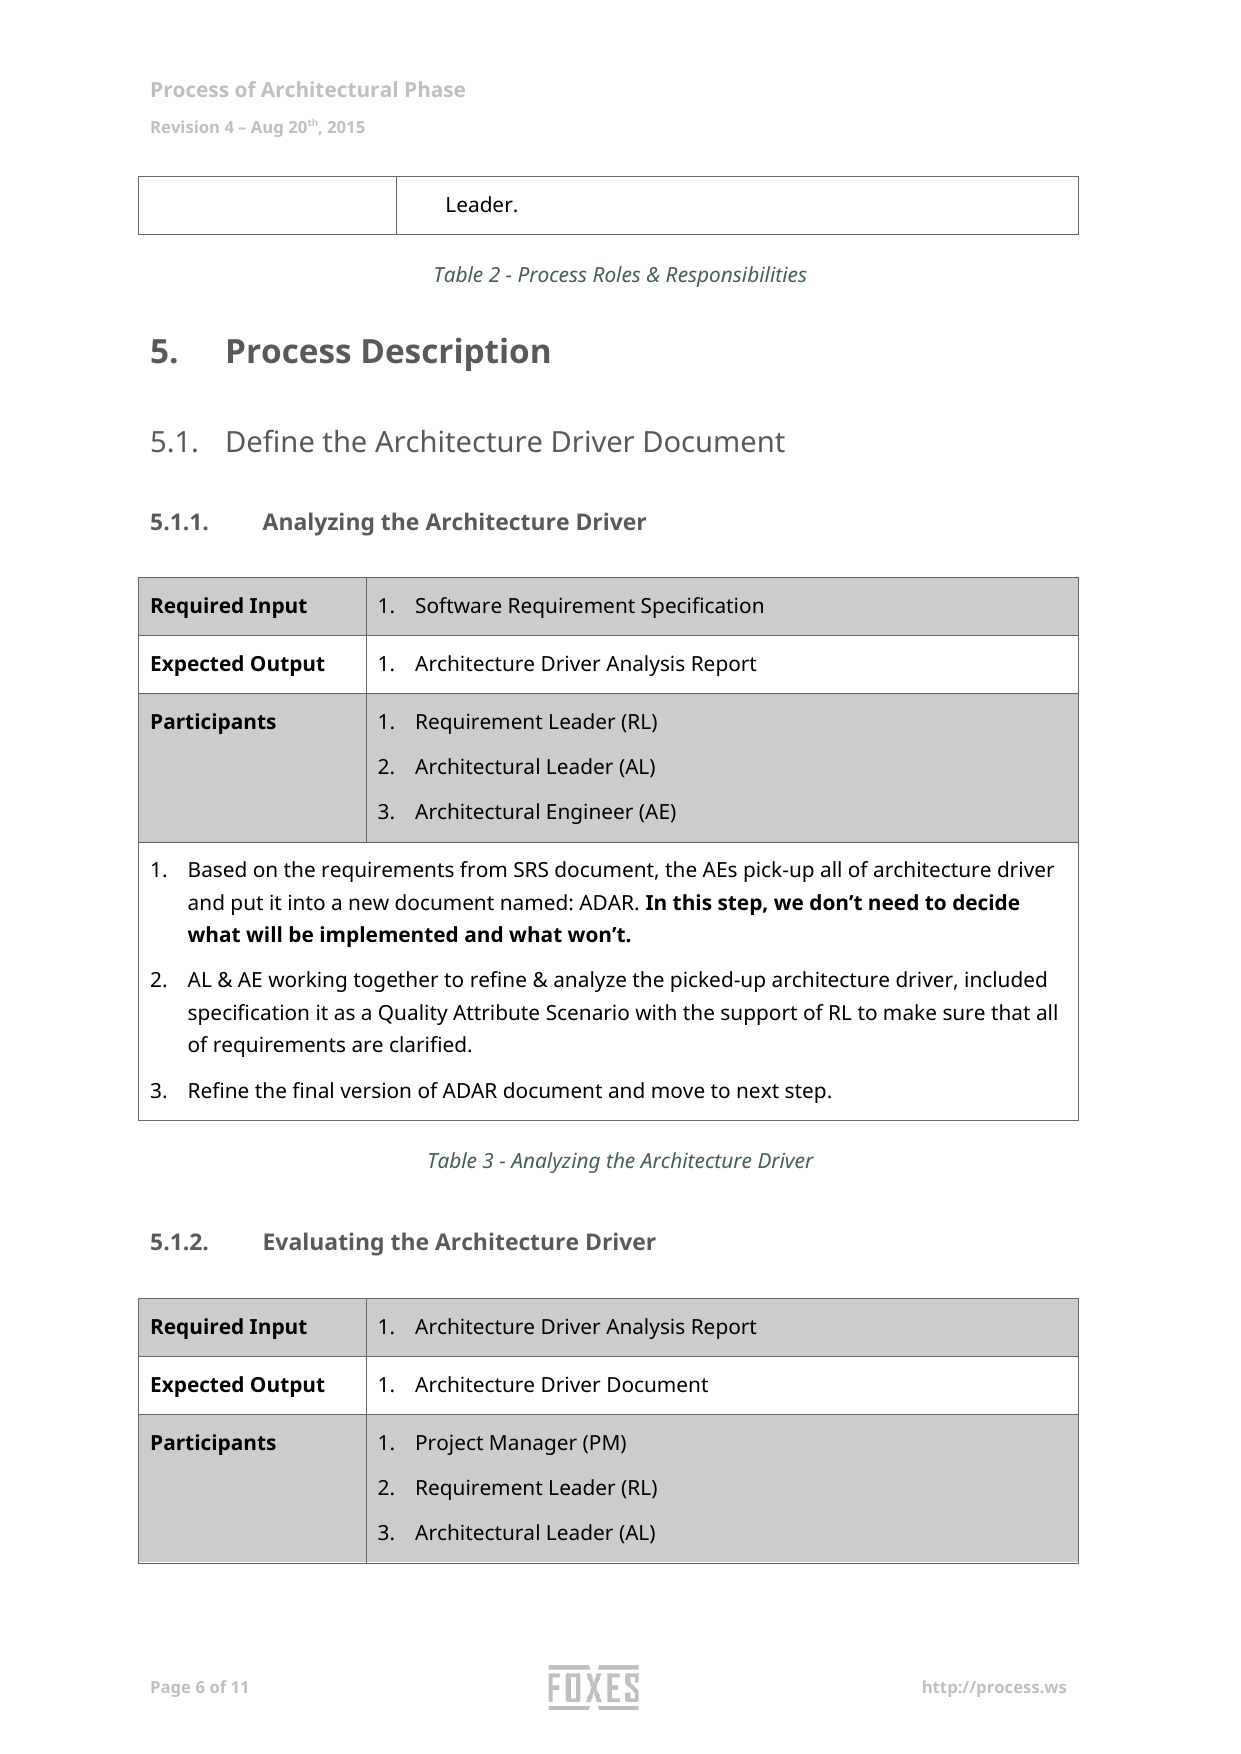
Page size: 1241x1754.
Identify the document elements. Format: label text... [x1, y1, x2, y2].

table_header Architecture Driver Analysis Report [367, 1299, 1078, 1356]
table_header Required Input [139, 1299, 366, 1356]
table_cell Architecture Driver Document [367, 1357, 1078, 1414]
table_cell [139, 177, 396, 234]
table_cell Based on the requirements from SRS document, the AEs pick-up all of architecture driver and put it into a new document named: ADAR. In this step, we don’t need to decide what will be implemented and what won’t. AL & AE working together to refine & analyze the picked-up architecture driver, included specification it as a Quality Attribute Scenario with the support of RL to make sure that all of requirements are clarified. Refine the final version of ADAR document and move to next step. [139, 843, 1078, 1120]
table_cell Requirement Leader (RL) Architectural Leader (AL) Architectural Engineer (AE) [367, 694, 1078, 842]
subtitle Process Description [150, 328, 1090, 373]
subtitle Evaluating the Architecture Driver [150, 1226, 1090, 1258]
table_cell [397, 177, 1078, 234]
table_header Software Requirement Specification [367, 578, 1078, 635]
picture [548, 1665, 639, 1710]
table_cell Architecture Driver Analysis Report [367, 636, 1078, 693]
subtitle Analyzing the Architecture Driver [150, 505, 1090, 537]
text Table 3 - Analyzing the Architecture Driver [150, 1146, 1090, 1175]
table_cell Participants [139, 694, 366, 842]
table_header Required Input [139, 578, 366, 635]
table_cell Participants [139, 1415, 366, 1562]
subtitle Define the Architecture Driver Document [150, 421, 1090, 461]
table_cell Project Manager (PM) Requirement Leader (RL) Architectural Leader (AL) [367, 1415, 1078, 1562]
table_cell Expected Output [139, 636, 366, 693]
table_cell Expected Output [139, 1357, 366, 1414]
